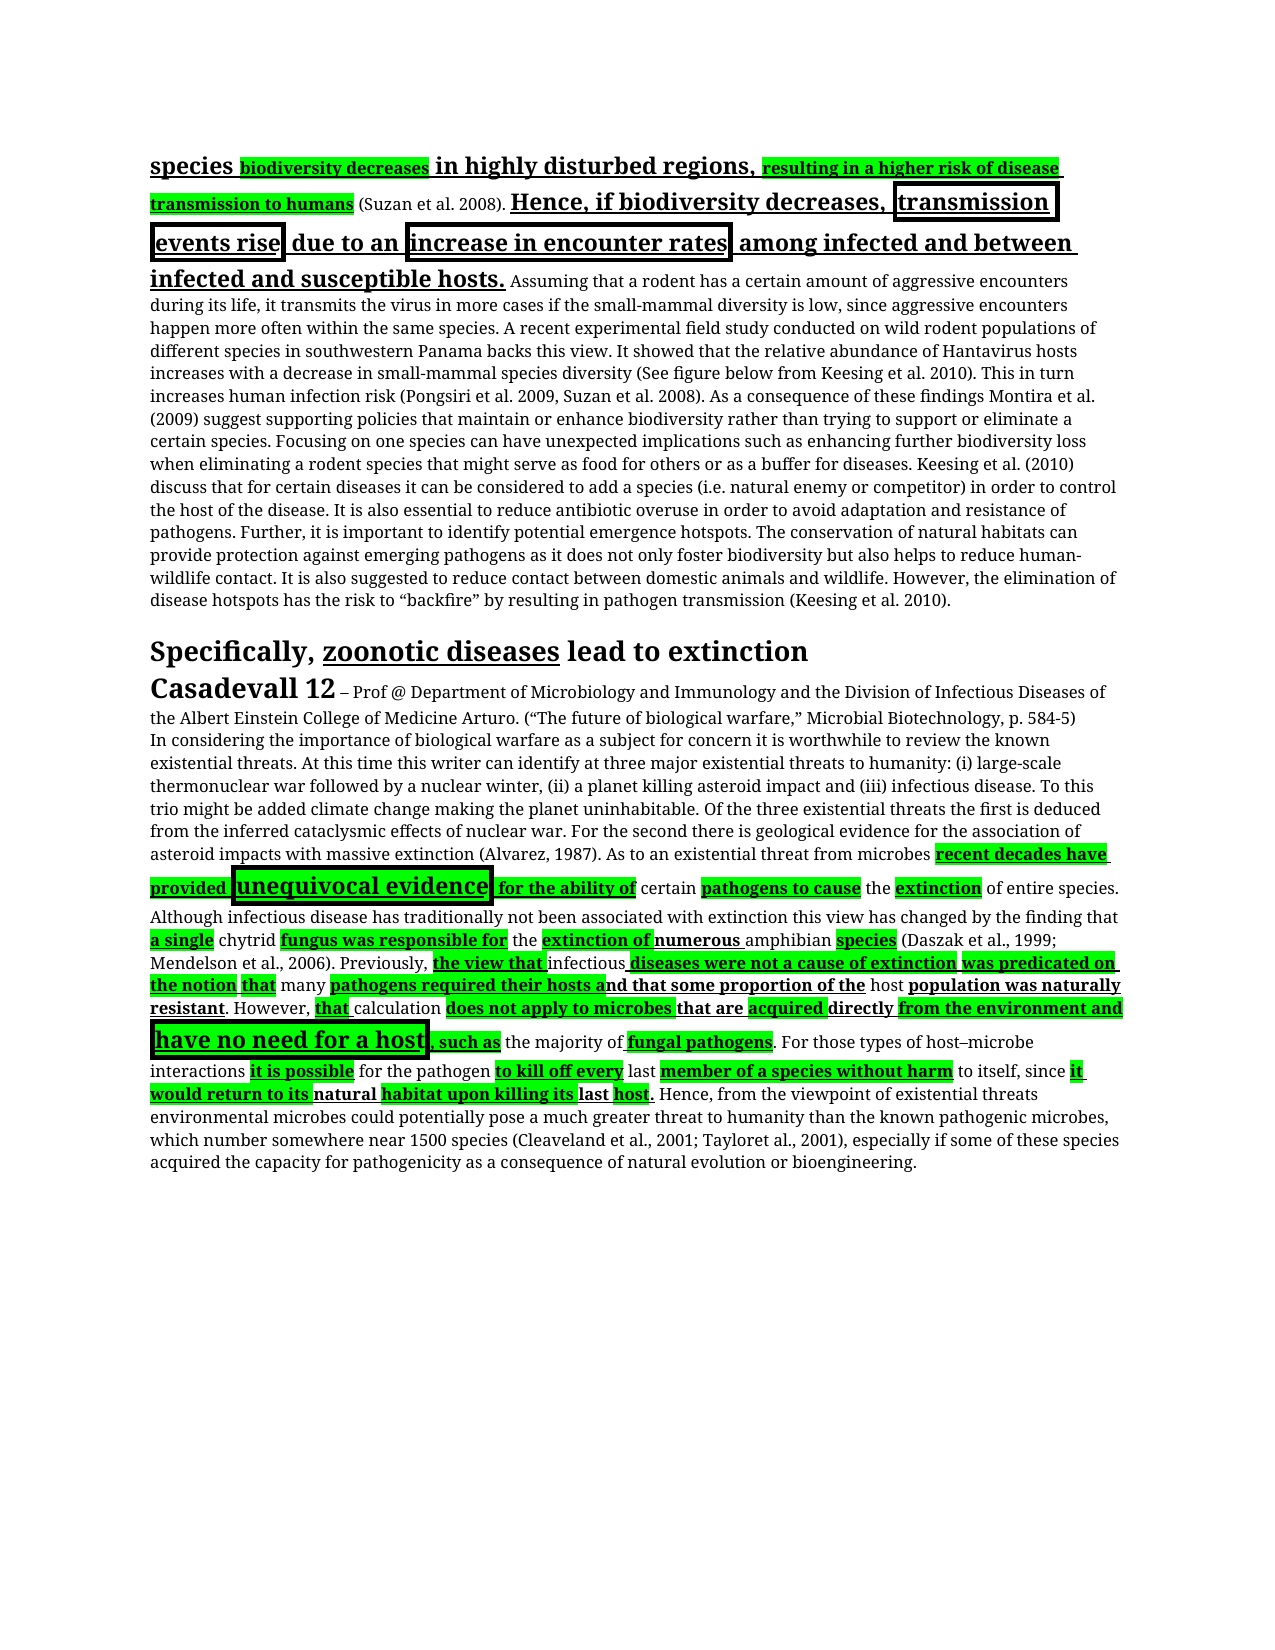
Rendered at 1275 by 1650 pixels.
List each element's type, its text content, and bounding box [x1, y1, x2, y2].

subtitle Specifically, zoonotic diseases lead to extinction [150, 632, 1125, 669]
text In considering the importance of biological warfare as a subject for concern it is worthwhile to review the known existential threats. At this time this writer can identify at three major existential threats to humanity: (i) large-scale thermonuclear war followed by a nuclear winter, (ii) a planet killing asteroid impact and (iii) infectious disease. To this trio might be added climate change making the planet uninhabitable. Of the three existential threats the first is deduced from the inferred cataclysmic effects of nuclear war. For the second there is geological evidence for the association of asteroid impacts with massive extinction (Alvarez, 1987). As to an existential threat from microbes recent decades have provided unequivocal evidence for the ability of certain pathogens to cause the extinction of entire species. Although infectious disease has traditionally not been associated with extinction this view has changed by the finding that a single chytrid fungus was responsible for the extinction of numerous amphibian species (Daszak et al., 1999; Mendelson et al., 2006). Previously, the view that infectious diseases were not a cause of extinction was predicated on the notion that many pathogens required their hosts and that some proportion of the host population was naturally resistant. However, that calculation does not apply to microbes that are acquired directly from the environment and have no need for a host, such as the majority of fungal pathogens. For those types of host–microbe interactions it is possible for the pathogen to kill off every last member of a species without harm to itself, since it would return to its natural habitat upon killing its last host. Hence, from the viewpoint of existential threats environmental microbes could potentially pose a much greater threat to humanity than the known pathogenic microbes, which number somewhere near 1500 species (Cleaveland et al., 2001; Tayloret al., 2001), especially if some of these species acquired the capacity for pathogenicity as a consequence of natural evolution or bioengineering. [150, 729, 1125, 1173]
text Casadevall 12 – Prof @ Department of Microbiology and Immunology and the Division of Infectious Diseases of the Albert Einstein College of Medicine Arturo. (“The future of biological warfare,” Microbial Biotechnology, p. 584-5) [150, 669, 1125, 729]
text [150, 150, 1125, 612]
